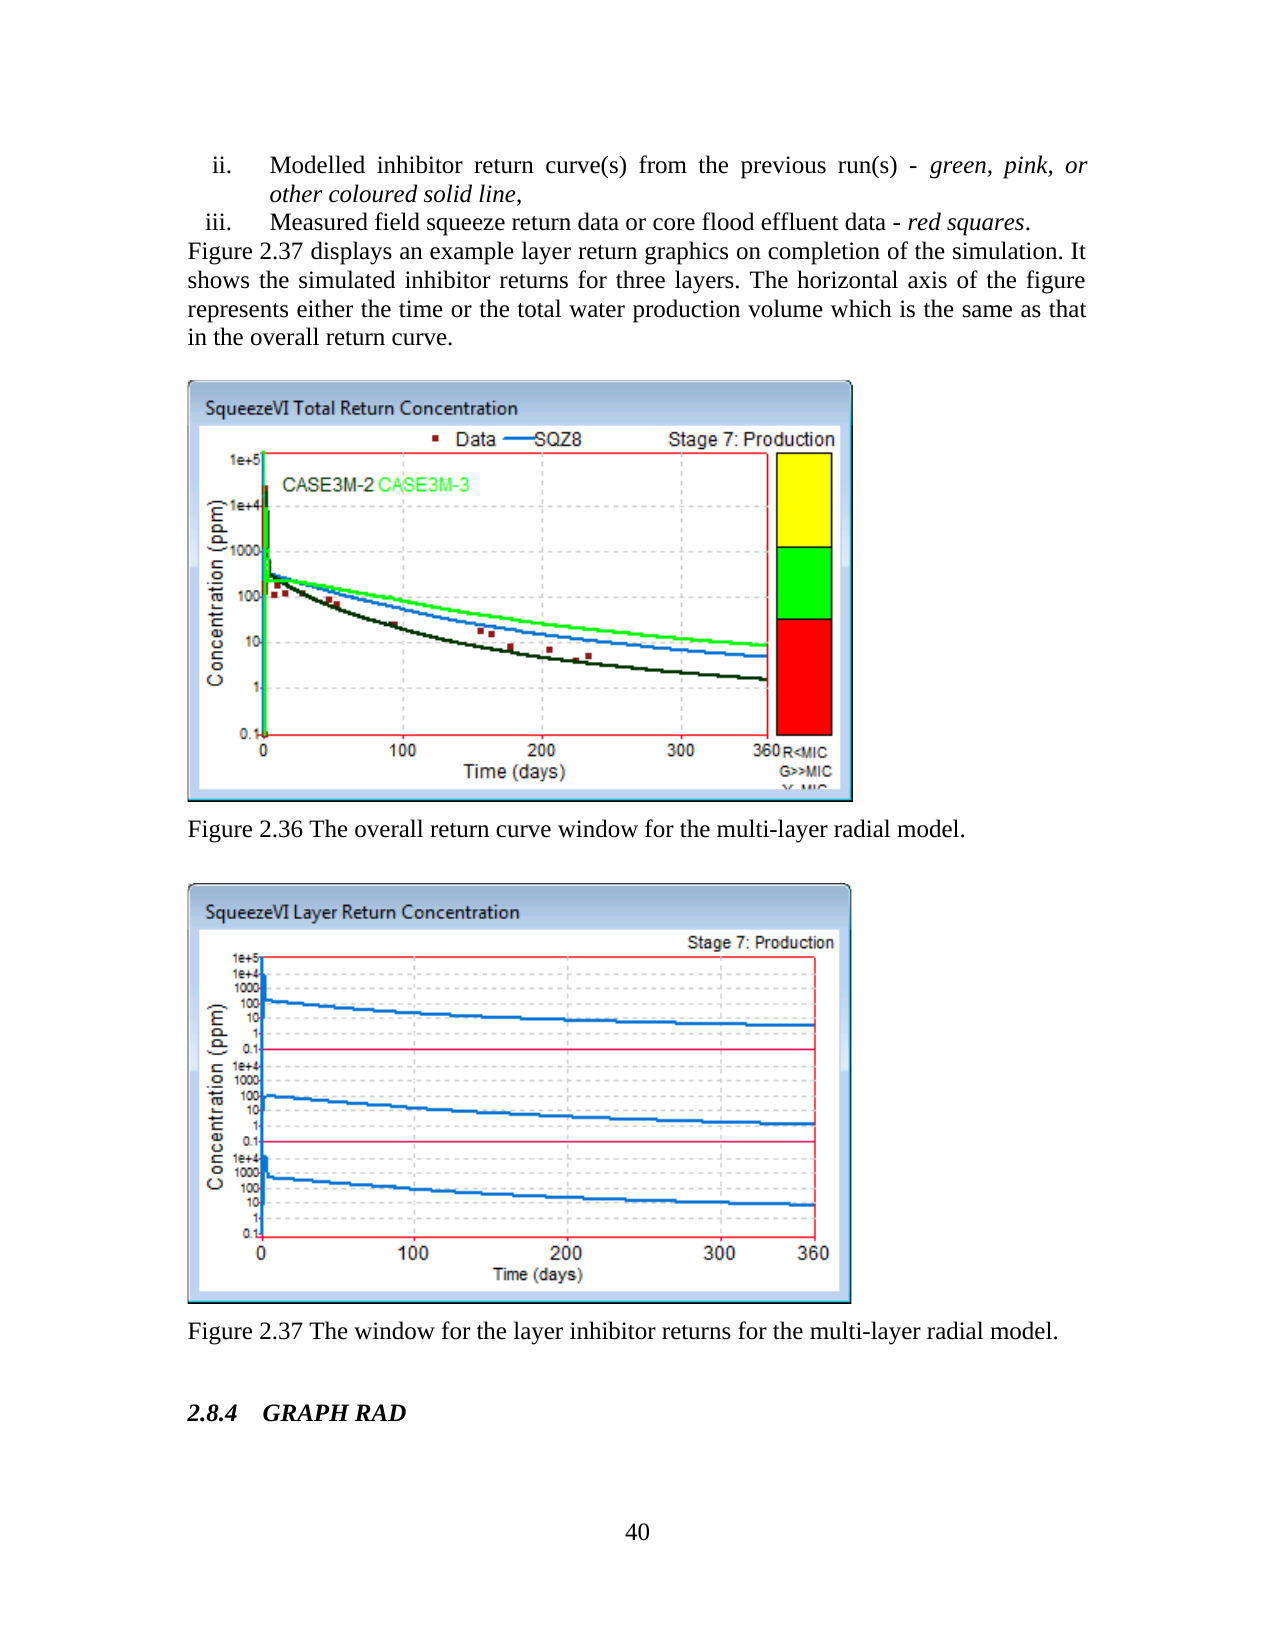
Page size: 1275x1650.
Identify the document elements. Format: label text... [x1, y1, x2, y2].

list Measured field squeeze return data or core flood effluent data - red squares. [232, 207, 1087, 236]
subtitle GRAPH RAD [187, 1398, 1087, 1427]
picture [187, 380, 853, 802]
list Modelled inhibitor return curve(s) from the previous run(s) - green, pink, or other coloured solid line, [232, 150, 1087, 207]
picture [187, 883, 852, 1304]
